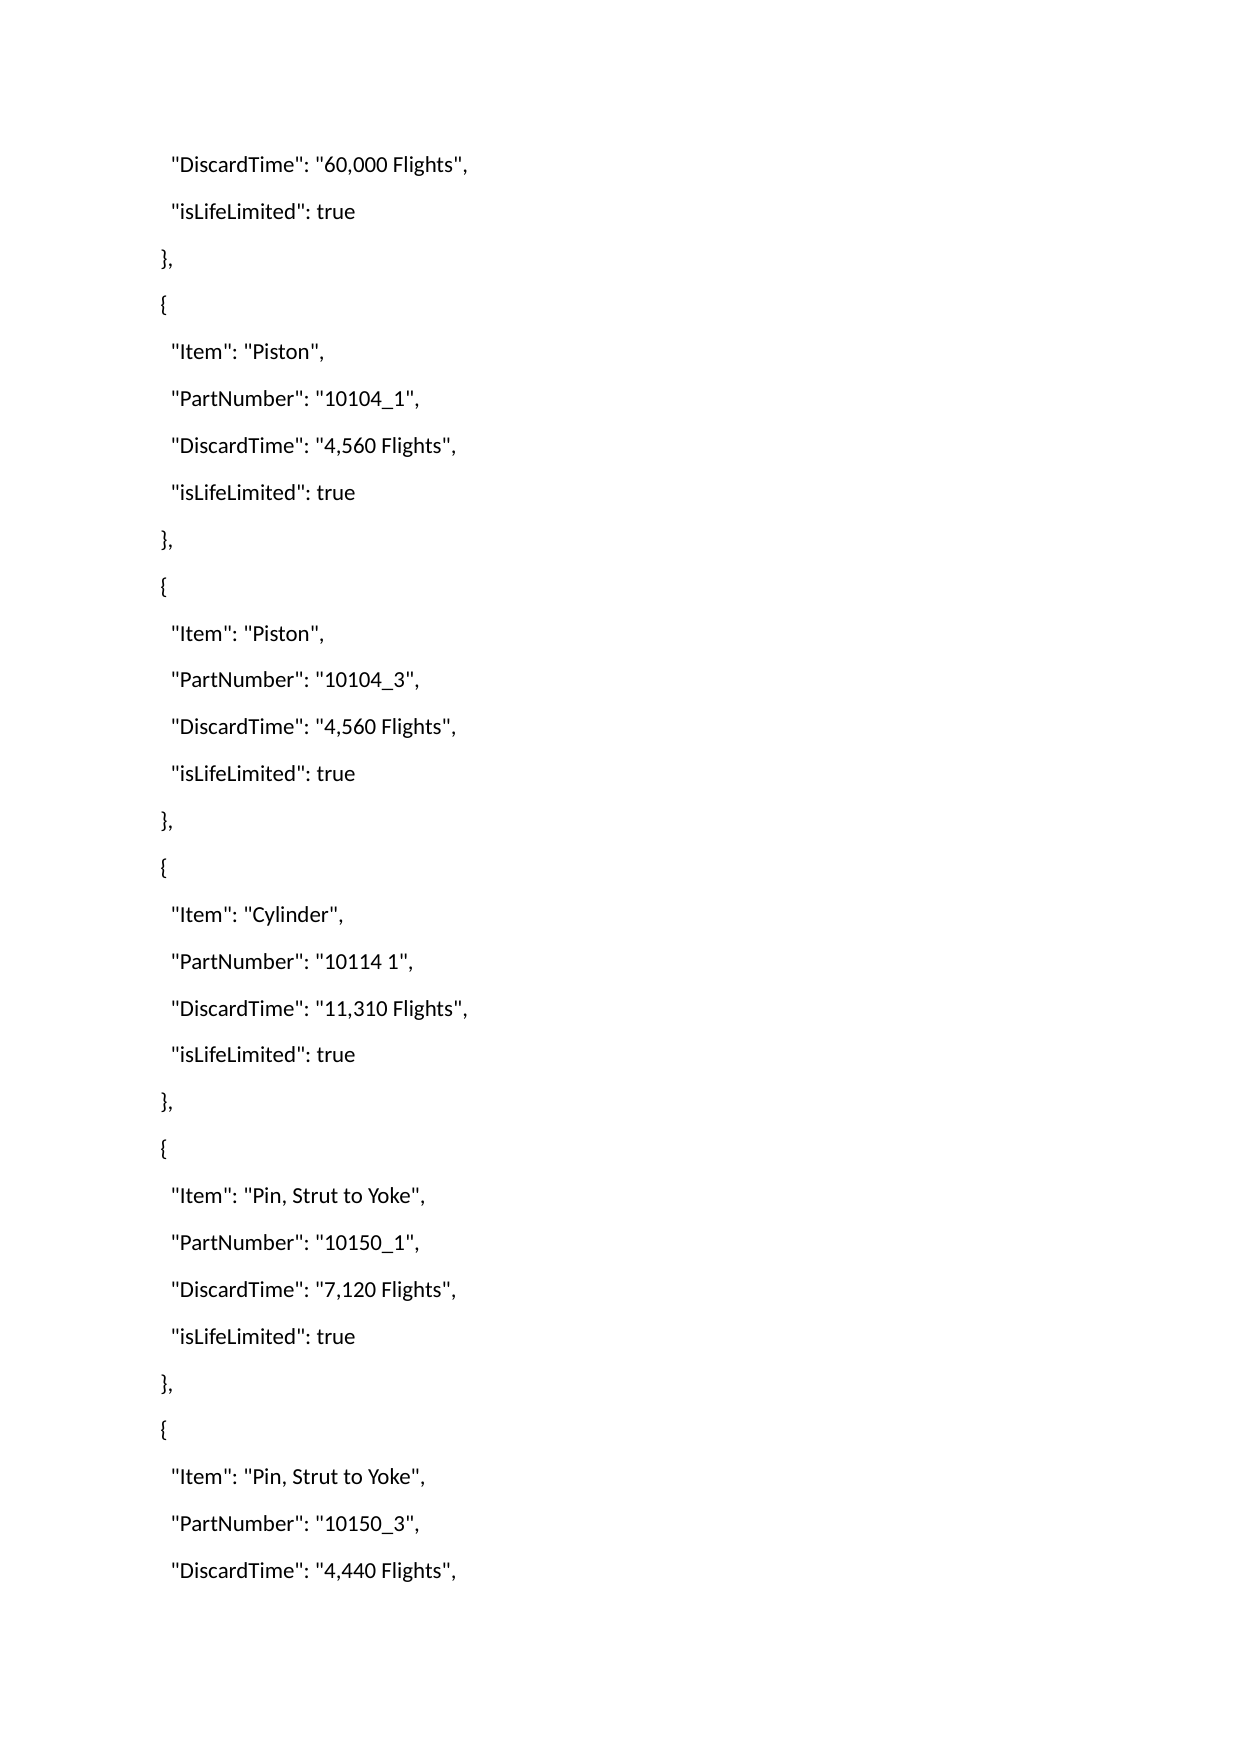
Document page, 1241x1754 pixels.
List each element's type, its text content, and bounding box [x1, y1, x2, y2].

text { [150, 1134, 1090, 1162]
text "Item": "Pin, Strut to Yoke", [150, 1181, 1090, 1209]
text "Item": "Cylinder", [150, 900, 1090, 928]
text "DiscardTime": "7,120 Flights", [150, 1275, 1090, 1303]
text "isLifeLimited": true [150, 1322, 1090, 1350]
text "DiscardTime": "4,560 Flights", [150, 712, 1090, 741]
text }, [150, 1369, 1090, 1397]
text "PartNumber": "10150_1", [150, 1228, 1090, 1256]
text "PartNumber": "10104_3", [150, 666, 1090, 694]
text "Item": "Piston", [150, 619, 1090, 647]
text { [150, 572, 1090, 600]
text "isLifeLimited": true [150, 197, 1090, 225]
text "DiscardTime": "11,310 Flights", [150, 994, 1090, 1022]
text }, [150, 244, 1090, 272]
text "PartNumber": "10150_3", [150, 1509, 1090, 1537]
text "isLifeLimited": true [150, 478, 1090, 506]
text "isLifeLimited": true [150, 759, 1090, 787]
text }, [150, 1087, 1090, 1116]
text { [150, 291, 1090, 319]
text }, [150, 525, 1090, 553]
text "PartNumber": "10114 1", [150, 947, 1090, 975]
text "Item": "Pin, Strut to Yoke", [150, 1462, 1090, 1491]
text }, [150, 806, 1090, 834]
text "isLifeLimited": true [150, 1041, 1090, 1069]
text "DiscardTime": "4,560 Flights", [150, 431, 1090, 459]
text "DiscardTime": "4,440 Flights", [150, 1556, 1090, 1584]
text "DiscardTime": "60,000 Flights", [150, 150, 1090, 178]
text { [150, 1416, 1090, 1444]
text "PartNumber": "10104_1", [150, 384, 1090, 412]
text "Item": "Piston", [150, 337, 1090, 366]
text { [150, 853, 1090, 881]
